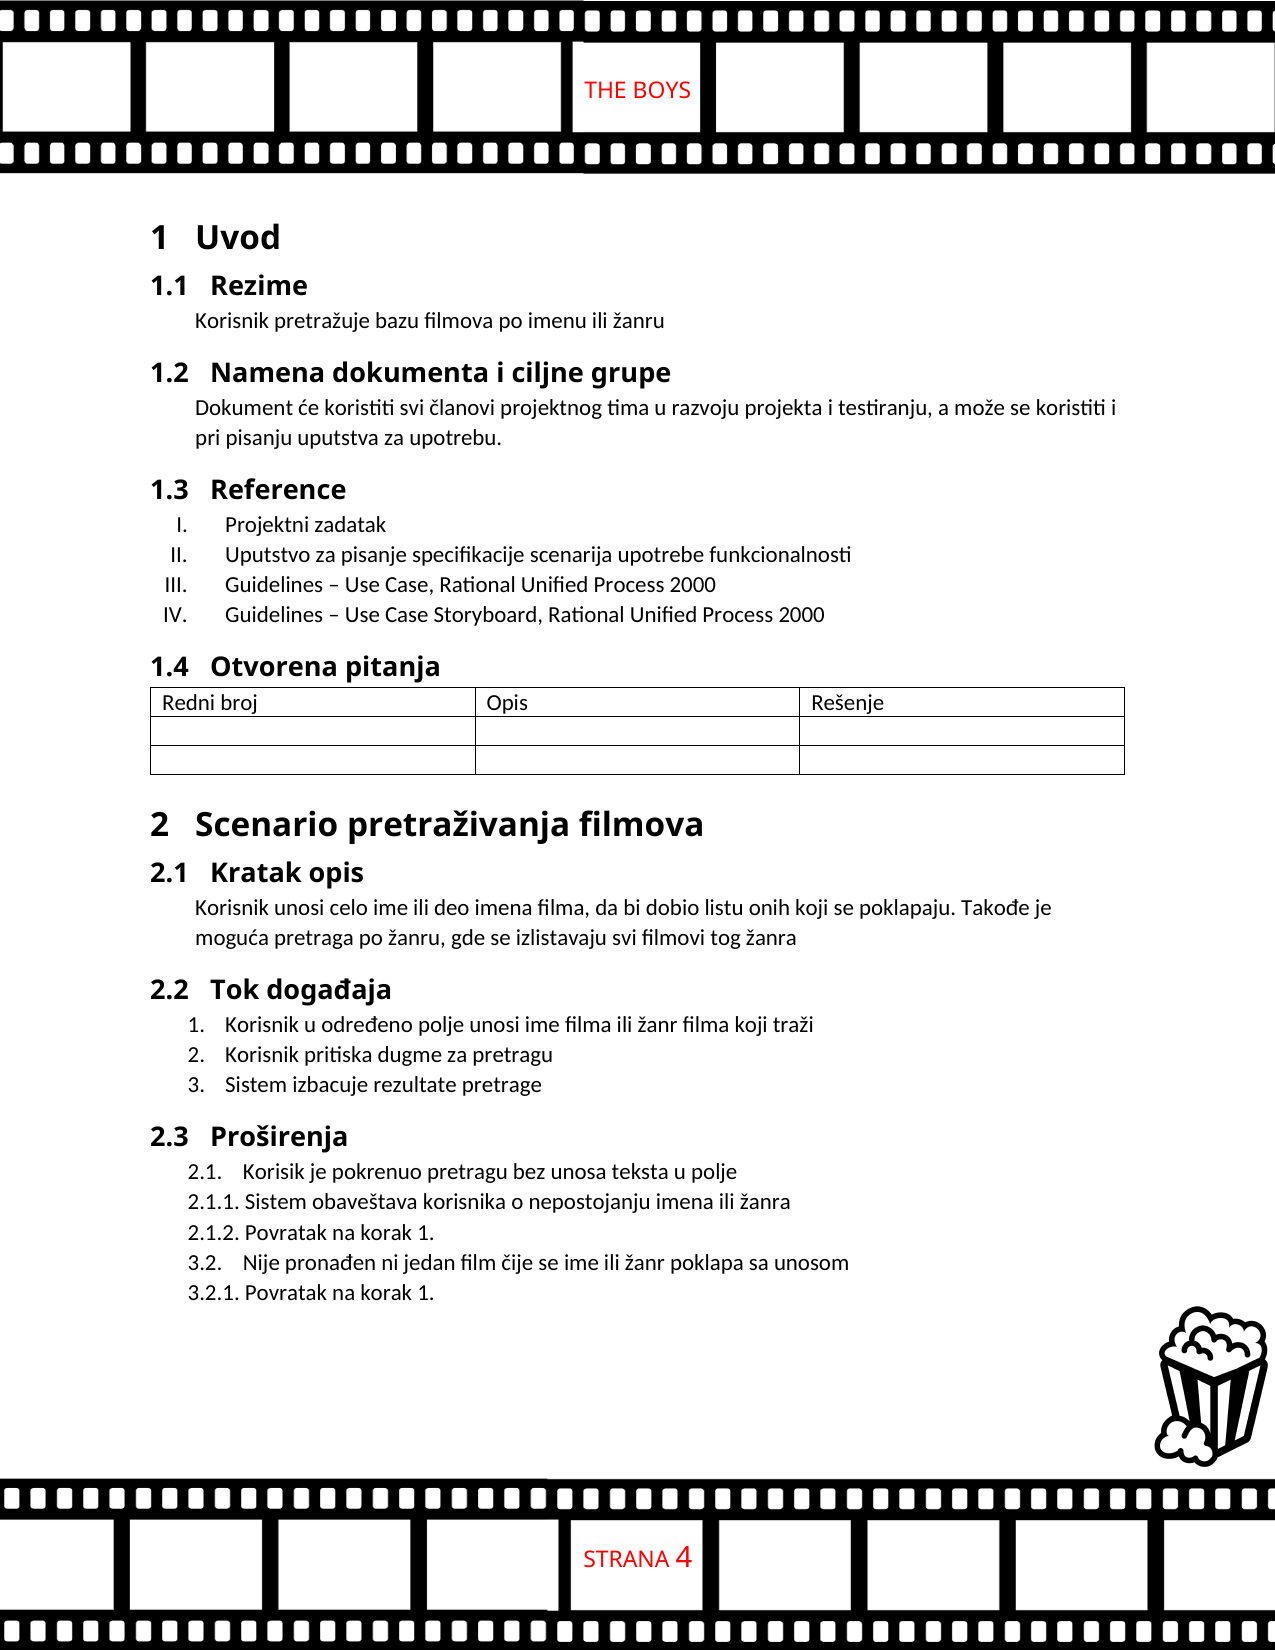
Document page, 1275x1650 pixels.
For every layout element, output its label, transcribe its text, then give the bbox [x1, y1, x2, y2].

subtitle Rezime [150, 267, 1125, 303]
list Uputstvo za pisanje specifikacije scenarija upotrebe funkcionalnosti [187, 540, 1125, 568]
list Korisnik pritiska dugme za pretragu [187, 1040, 1125, 1068]
subtitle Proširenja [150, 1117, 1125, 1154]
subtitle Otvorena pitanja [150, 647, 1125, 684]
subtitle Namena dokumenta i ciljne grupe [150, 353, 1125, 390]
table_cell [800, 717, 1124, 745]
subtitle Scenario pretraživanja filmova [150, 800, 1125, 846]
subtitle Tok događaja [150, 970, 1125, 1007]
table_header Redni broj [151, 688, 475, 716]
picture [0, 1306, 1275, 1650]
text Dokument će koristiti svi članovi projektnog tima u razvoju projekta i testiranju, a može se koristiti i pri pisanju uputstva za upotrebu. [195, 393, 1125, 451]
table_cell [151, 717, 475, 745]
picture [0, 0, 1275, 189]
table_cell [800, 746, 1124, 774]
text 2.1. Korisik je pokrenuo pretragu bez unosa teksta u polje 2.1.1. Sistem obaveštava korisnika o nepostojanju imena ili žanra 2.1.2. Povratak na korak 1. 3.2. Nije pronađen ni jedan film čije se ime ili žanr poklapa sa unosom 3.2.1. Povratak na korak 1. [187, 1157, 1125, 1306]
list Guidelines – Use Case Storyboard, Rational Unified Process 2000 [187, 601, 1125, 628]
table_cell [476, 717, 799, 745]
list Guidelines – Use Case, Rational Unified Process 2000 [187, 570, 1125, 598]
list Sistem izbacuje rezultate pretrage [187, 1071, 1125, 1099]
subtitle Uvod [150, 213, 1125, 259]
text Korisnik unosi celo ime ili deo imena filma, da bi dobio listu onih koji se poklapaju. Takođe je moguća pretraga po žanru, gde se izlistavaju svi filmovi tog žanra [195, 893, 1125, 952]
subtitle Reference [150, 470, 1125, 507]
table_cell [476, 746, 799, 774]
subtitle Kratak opis [150, 853, 1125, 890]
list Korisnik u određeno polje unosi ime filma ili žanr filma koji traži [187, 1010, 1125, 1038]
table_header Opis [476, 688, 799, 716]
text Korisnik pretražuje bazu filmova po imenu ili žanru [195, 306, 1125, 334]
list Projektni zadatak [187, 510, 1125, 538]
table_header Rešenje [800, 688, 1124, 716]
table_cell [151, 746, 475, 774]
